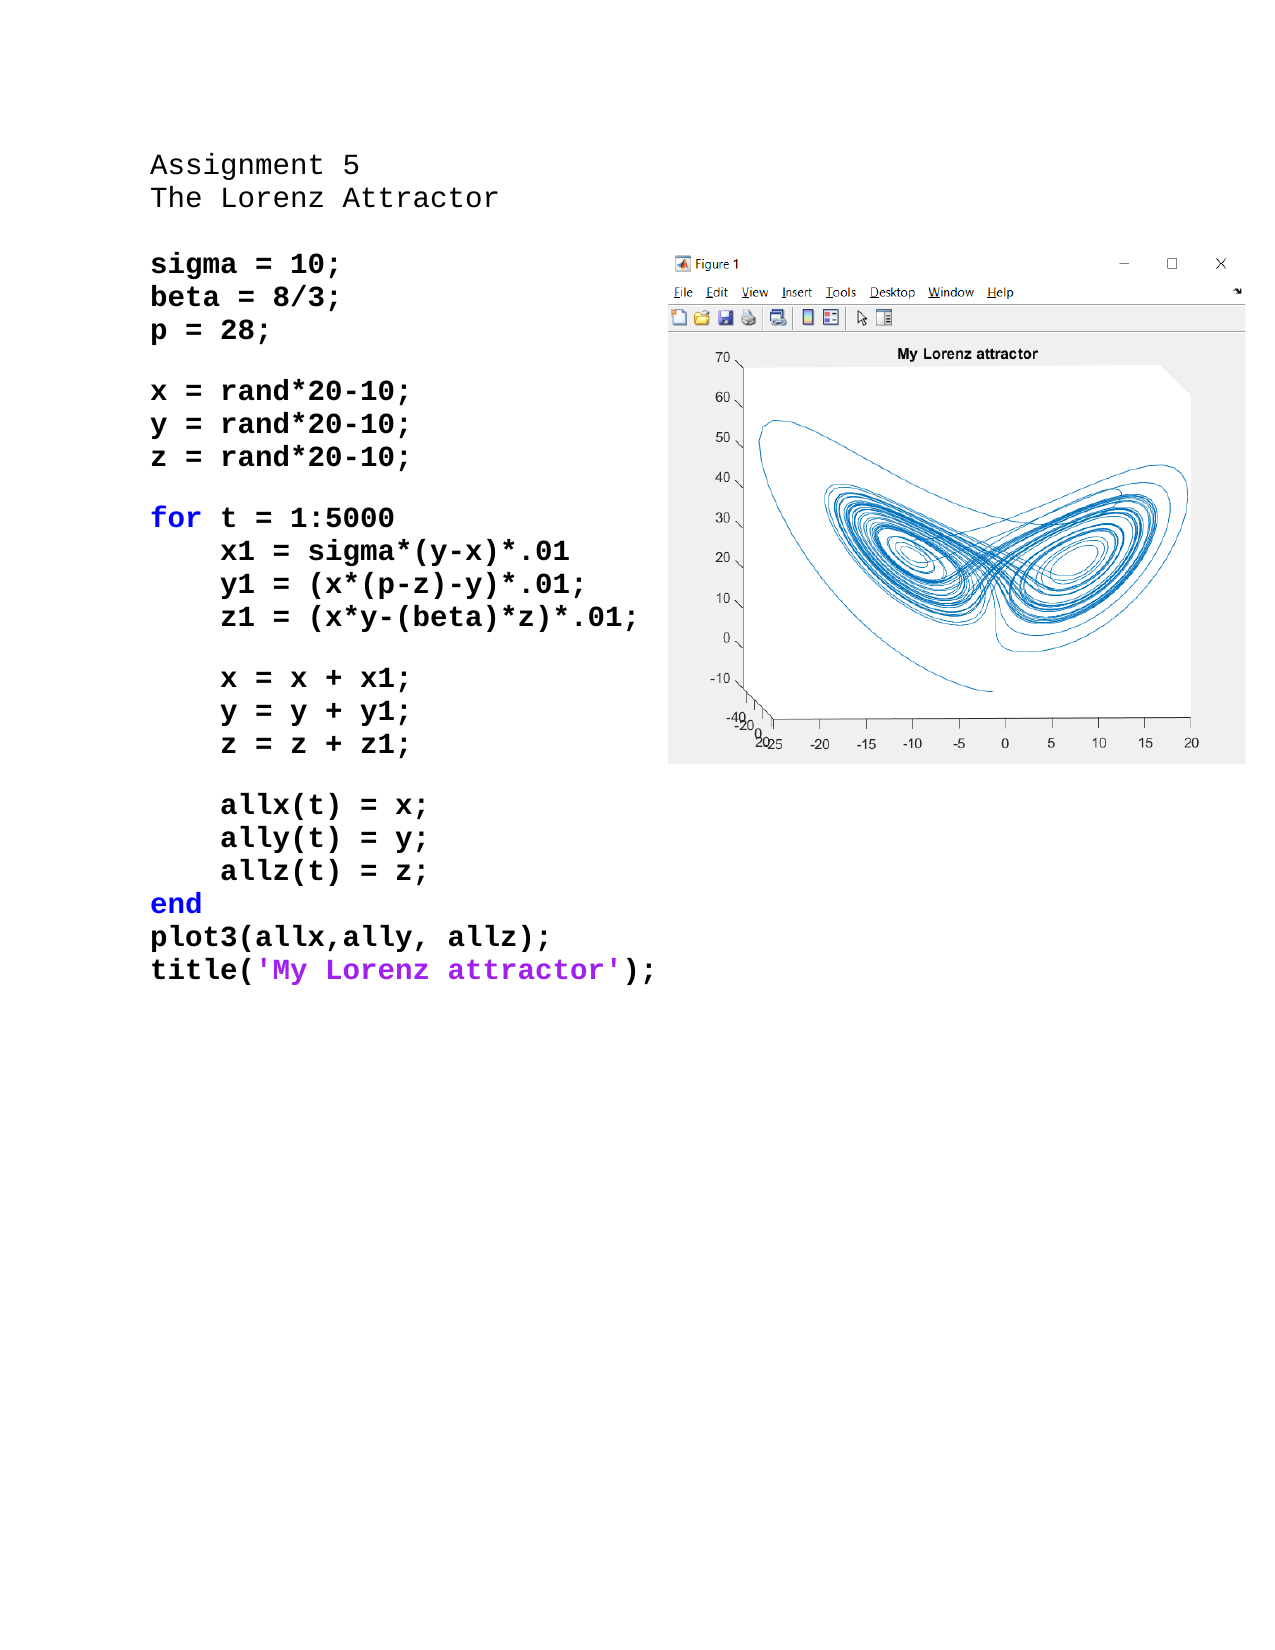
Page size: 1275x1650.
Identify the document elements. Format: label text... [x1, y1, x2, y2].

text x = x + x1; [150, 663, 667, 696]
text ally(t) = y; [150, 823, 1125, 856]
text allx(t) = x; [150, 790, 1125, 823]
text beta = 8/3; [150, 282, 667, 315]
text end [150, 889, 1125, 922]
text x1 = sigma*(y-x)*.01 [150, 536, 667, 569]
picture [667, 250, 1246, 762]
text The Lorenz Attractor [150, 183, 1125, 216]
text z1 = (x*y-(beta)*z)*.01; [150, 602, 667, 635]
text z = z + z1; [150, 729, 667, 762]
text title('My Lorenz attractor'); [150, 956, 1125, 988]
text sigma = 10; [150, 249, 1125, 282]
text z = rand*20-10; [150, 442, 667, 475]
text y1 = (x*(p-z)-y)*.01; [150, 569, 667, 602]
text x = rand*20-10; [150, 376, 667, 409]
text plot3(allx,ally, allz); [150, 922, 1125, 956]
text Assignment 5 [150, 150, 1125, 183]
text for t = 1:5000 [150, 503, 667, 536]
text y = y + y1; [150, 696, 667, 729]
text allz(t) = z; [150, 856, 1125, 889]
text p = 28; [150, 315, 667, 348]
text y = rand*20-10; [150, 409, 667, 442]
